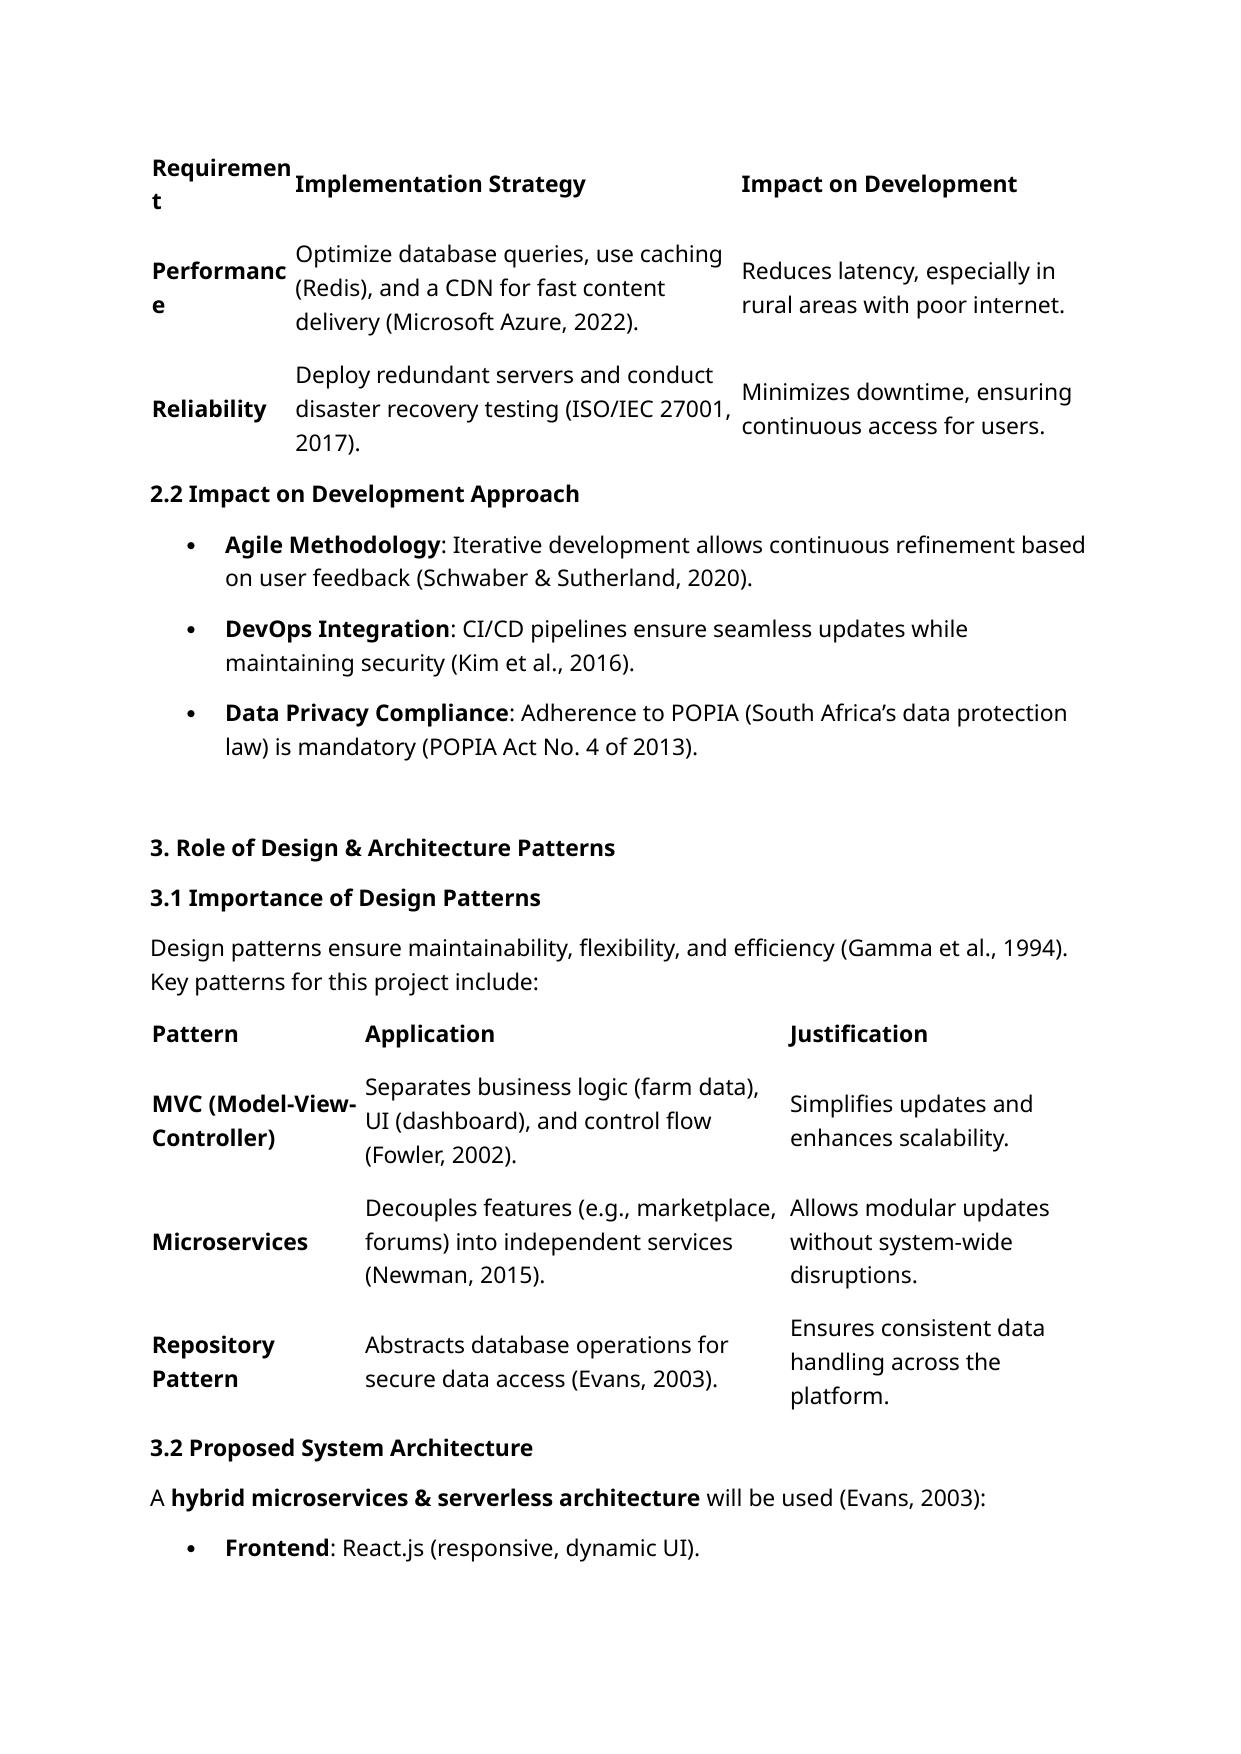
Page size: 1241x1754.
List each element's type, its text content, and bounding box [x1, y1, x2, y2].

table_cell Abstracts database operations for secure data access (Evans, 2003). [363, 1311, 788, 1431]
table_cell Ensures consistent data handling across the platform. [788, 1311, 1090, 1431]
table_cell Decouples features (e.g., marketplace, forums) into independent services (Newman, 2015). [363, 1190, 788, 1311]
table_header Impact on Development [740, 150, 1090, 237]
table_cell Microservices [150, 1190, 363, 1311]
list Agile Methodology: Iterative development allows continuous refinement based on user feedback (Schwaber & Sutherland, 2020). [187, 528, 1090, 593]
table_cell Optimize database queries, use caching (Redis), and a CDN for fast content delivery (Microsoft Azure, 2022). [294, 237, 740, 357]
table_cell Deploy redundant servers and conduct disaster recovery testing (ISO/IEC 27001, 2017). [294, 358, 740, 478]
table_cell Performance [150, 237, 293, 357]
text 3.1 Importance of Design Patterns [150, 882, 1090, 913]
table_cell Reduces latency, especially in rural areas with poor internet. [740, 237, 1090, 357]
text 2.2 Impact on Development Approach [150, 478, 1090, 509]
text Design patterns ensure maintainability, flexibility, and efficiency (Gamma et al., 1994). Key patterns for this project include: [150, 932, 1090, 997]
table_cell Minimizes downtime, ensuring continuous access for users. [740, 358, 1090, 478]
text 3. Role of Design & Architecture Patterns [150, 831, 1090, 863]
table_cell MVC (Model-View-Controller) [150, 1070, 363, 1190]
text A hybrid microservices & serverless architecture will be used (Evans, 2003): [150, 1482, 1090, 1513]
table_header Pattern [150, 1016, 363, 1069]
table_cell Allows modular updates without system-wide disruptions. [788, 1190, 1090, 1311]
list Frontend: React.js (responsive, dynamic UI). [187, 1532, 1090, 1563]
table_header Application [363, 1016, 788, 1069]
text 3.2 Proposed System Architecture [150, 1431, 1090, 1463]
table_cell Simplifies updates and enhances scalability. [788, 1070, 1090, 1190]
list DevOps Integration: CI/CD pipelines ensure seamless updates while maintaining security (Kim et al., 2016). [187, 613, 1090, 678]
table_cell Separates business logic (farm data), UI (dashboard), and control flow (Fowler, 2002). [363, 1070, 788, 1190]
table_header Justification [788, 1016, 1090, 1069]
table_cell Repository Pattern [150, 1311, 363, 1431]
table_header Requirement [150, 150, 293, 237]
table_cell Reliability [150, 358, 293, 478]
list Data Privacy Compliance: Adherence to POPIA (South Africa’s data protection law) is mandatory (POPIA Act No. 4 of 2013). [187, 697, 1090, 762]
table_header Implementation Strategy [294, 150, 740, 237]
